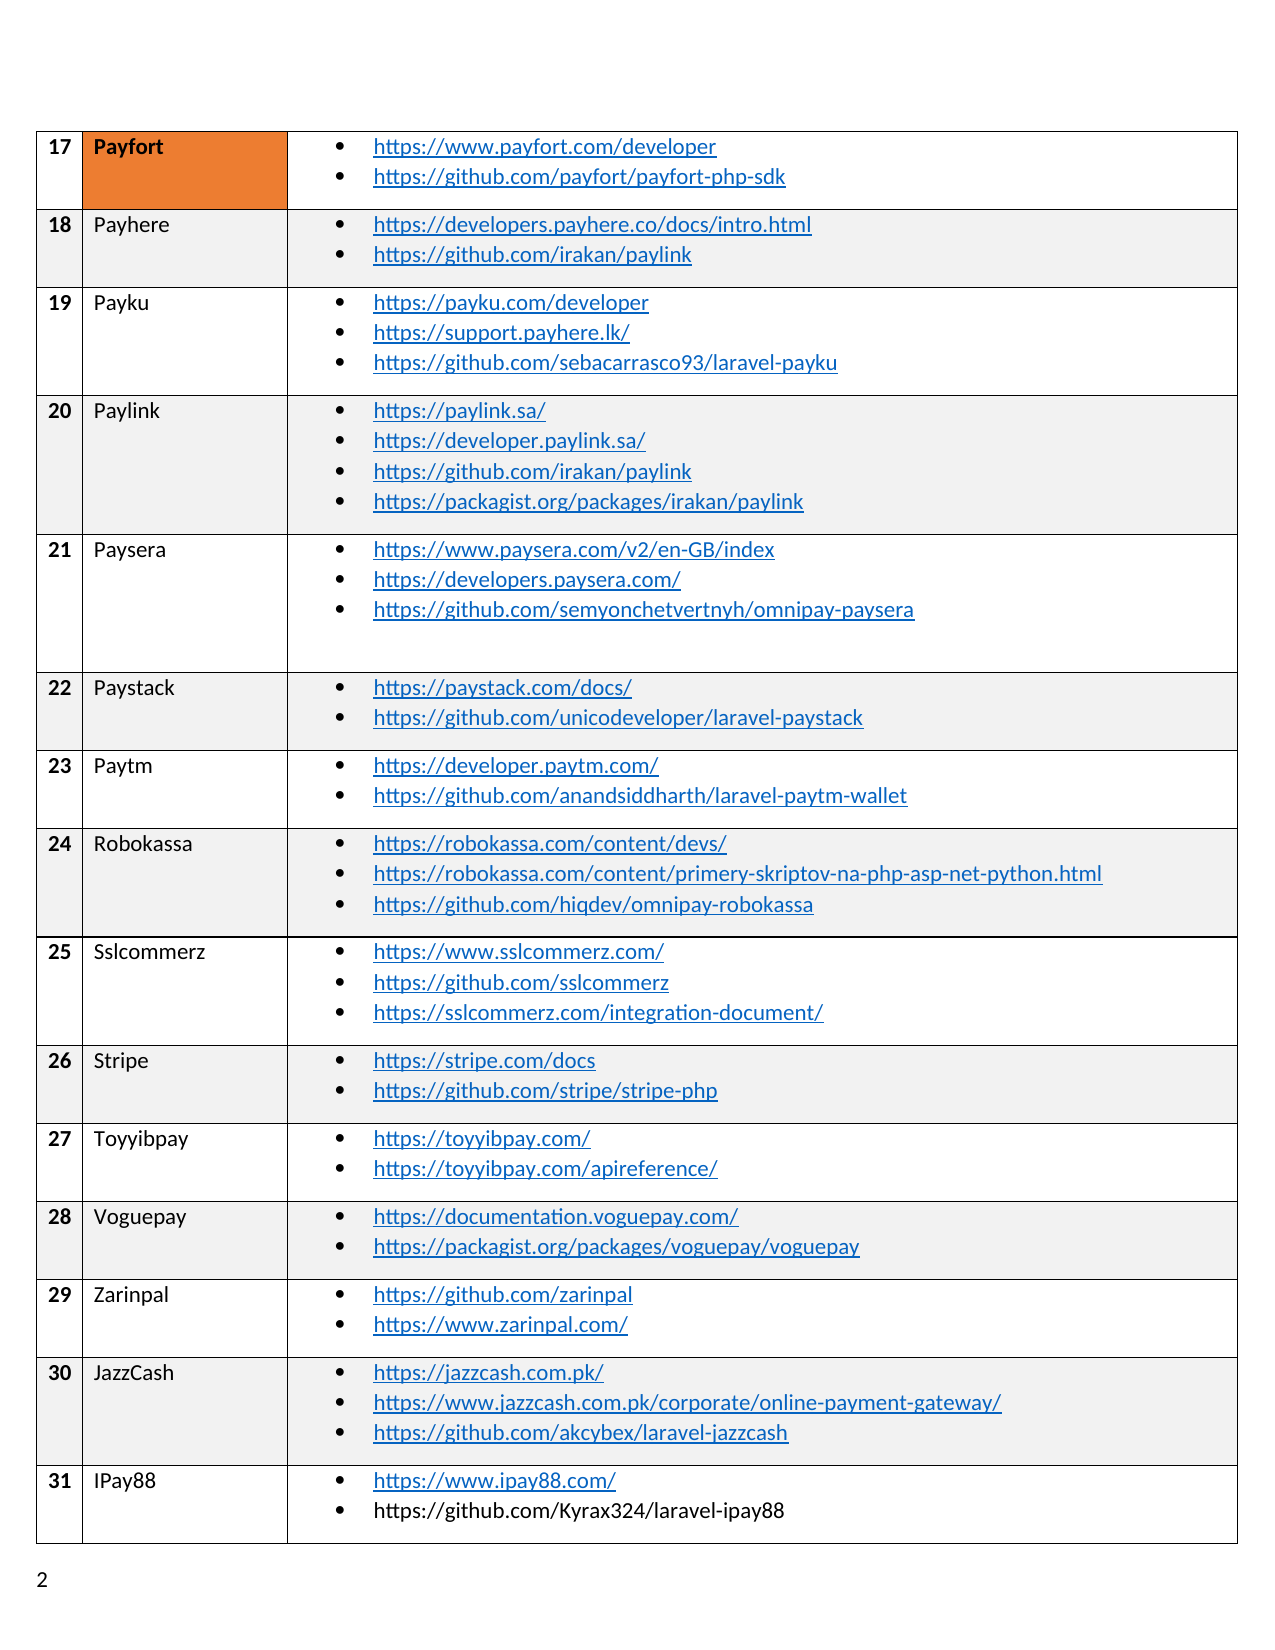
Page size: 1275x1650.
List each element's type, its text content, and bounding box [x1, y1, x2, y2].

table_cell 25 [37, 938, 82, 1045]
table_cell Zarinpal [83, 1280, 287, 1357]
table_cell 19 [37, 288, 82, 395]
table_cell 21 [37, 535, 82, 672]
table_cell https://www.payfort.com/developer https://github.com/payfort/payfort-php-sdk [288, 132, 1237, 209]
table_cell https://developer.paytm.com/ https://github.com/anandsiddharth/laravel-paytm-wallet [288, 751, 1237, 828]
table_cell Payhere [83, 210, 287, 287]
table_cell JazzCash [83, 1358, 287, 1465]
table_cell https://www.sslcommerz.com/ https://github.com/sslcommerz https://sslcommerz.com/integration-document/ [288, 938, 1237, 1045]
table_cell 18 [37, 210, 82, 287]
table_cell https://jazzcash.com.pk/ https://www.jazzcash.com.pk/corporate/online-payment-gateway/ https://github.com/akcybex/laravel-jazzcash [288, 1358, 1237, 1465]
table_cell Paylink [83, 396, 287, 534]
table_cell https://paystack.com/docs/ https://github.com/unicodeveloper/laravel-paystack [288, 673, 1237, 750]
table_cell Paysera [83, 535, 287, 672]
table_cell https://stripe.com/docs https://github.com/stripe/stripe-php [288, 1046, 1237, 1123]
table_cell IPay88 [83, 1466, 287, 1543]
table_cell Stripe [83, 1046, 287, 1123]
table_cell https://documentation.voguepay.com/ https://packagist.org/packages/voguepay/voguepay [288, 1202, 1237, 1279]
table_cell https://www.paysera.com/v2/en-GB/index https://developers.paysera.com/ https://github.com/semyonchetvertnyh/omnipay-paysera [288, 535, 1237, 672]
table_cell 22 [37, 673, 82, 750]
table_cell Robokassa [83, 829, 287, 936]
table_cell Toyyibpay [83, 1124, 287, 1201]
table_cell https://toyyibpay.com/ https://toyyibpay.com/apireference/ [288, 1124, 1237, 1201]
table_cell Payfort [83, 132, 287, 209]
table_cell 26 [37, 1046, 82, 1123]
table_cell https://paylink.sa/ https://developer.paylink.sa/ https://github.com/irakan/paylink https://packagist.org/packages/irakan/paylink [288, 396, 1237, 534]
table_cell 30 [37, 1358, 82, 1465]
table_cell Voguepay [83, 1202, 287, 1279]
table_cell 20 [37, 396, 82, 534]
table_cell Payku [83, 288, 287, 395]
table_cell https://payku.com/developer https://support.payhere.lk/ https://github.com/sebacarrasco93/laravel-payku [288, 288, 1237, 395]
table_cell 29 [37, 1280, 82, 1357]
table_cell 24 [37, 829, 82, 936]
table_cell 27 [37, 1124, 82, 1201]
table_cell https://www.ipay88.com/ https://github.com/Kyrax324/laravel-ipay88 [288, 1466, 1237, 1543]
table_cell Sslcommerz [83, 938, 287, 1045]
table_cell 17 [37, 132, 82, 209]
table_cell https://developers.payhere.co/docs/intro.html https://github.com/irakan/paylink [288, 210, 1237, 287]
table_cell 28 [37, 1202, 82, 1279]
table_cell 31 [37, 1466, 82, 1543]
table_cell 23 [37, 751, 82, 828]
table_cell https://github.com/zarinpal https://www.zarinpal.com/ [288, 1280, 1237, 1357]
table_cell Paystack [83, 673, 287, 750]
table_cell Paytm [83, 751, 287, 828]
table_cell https://robokassa.com/content/devs/ https://robokassa.com/content/primery-skriptov-na-php-asp-net-python.html https://github.com/hiqdev/omnipay-robokassa [288, 829, 1237, 936]
